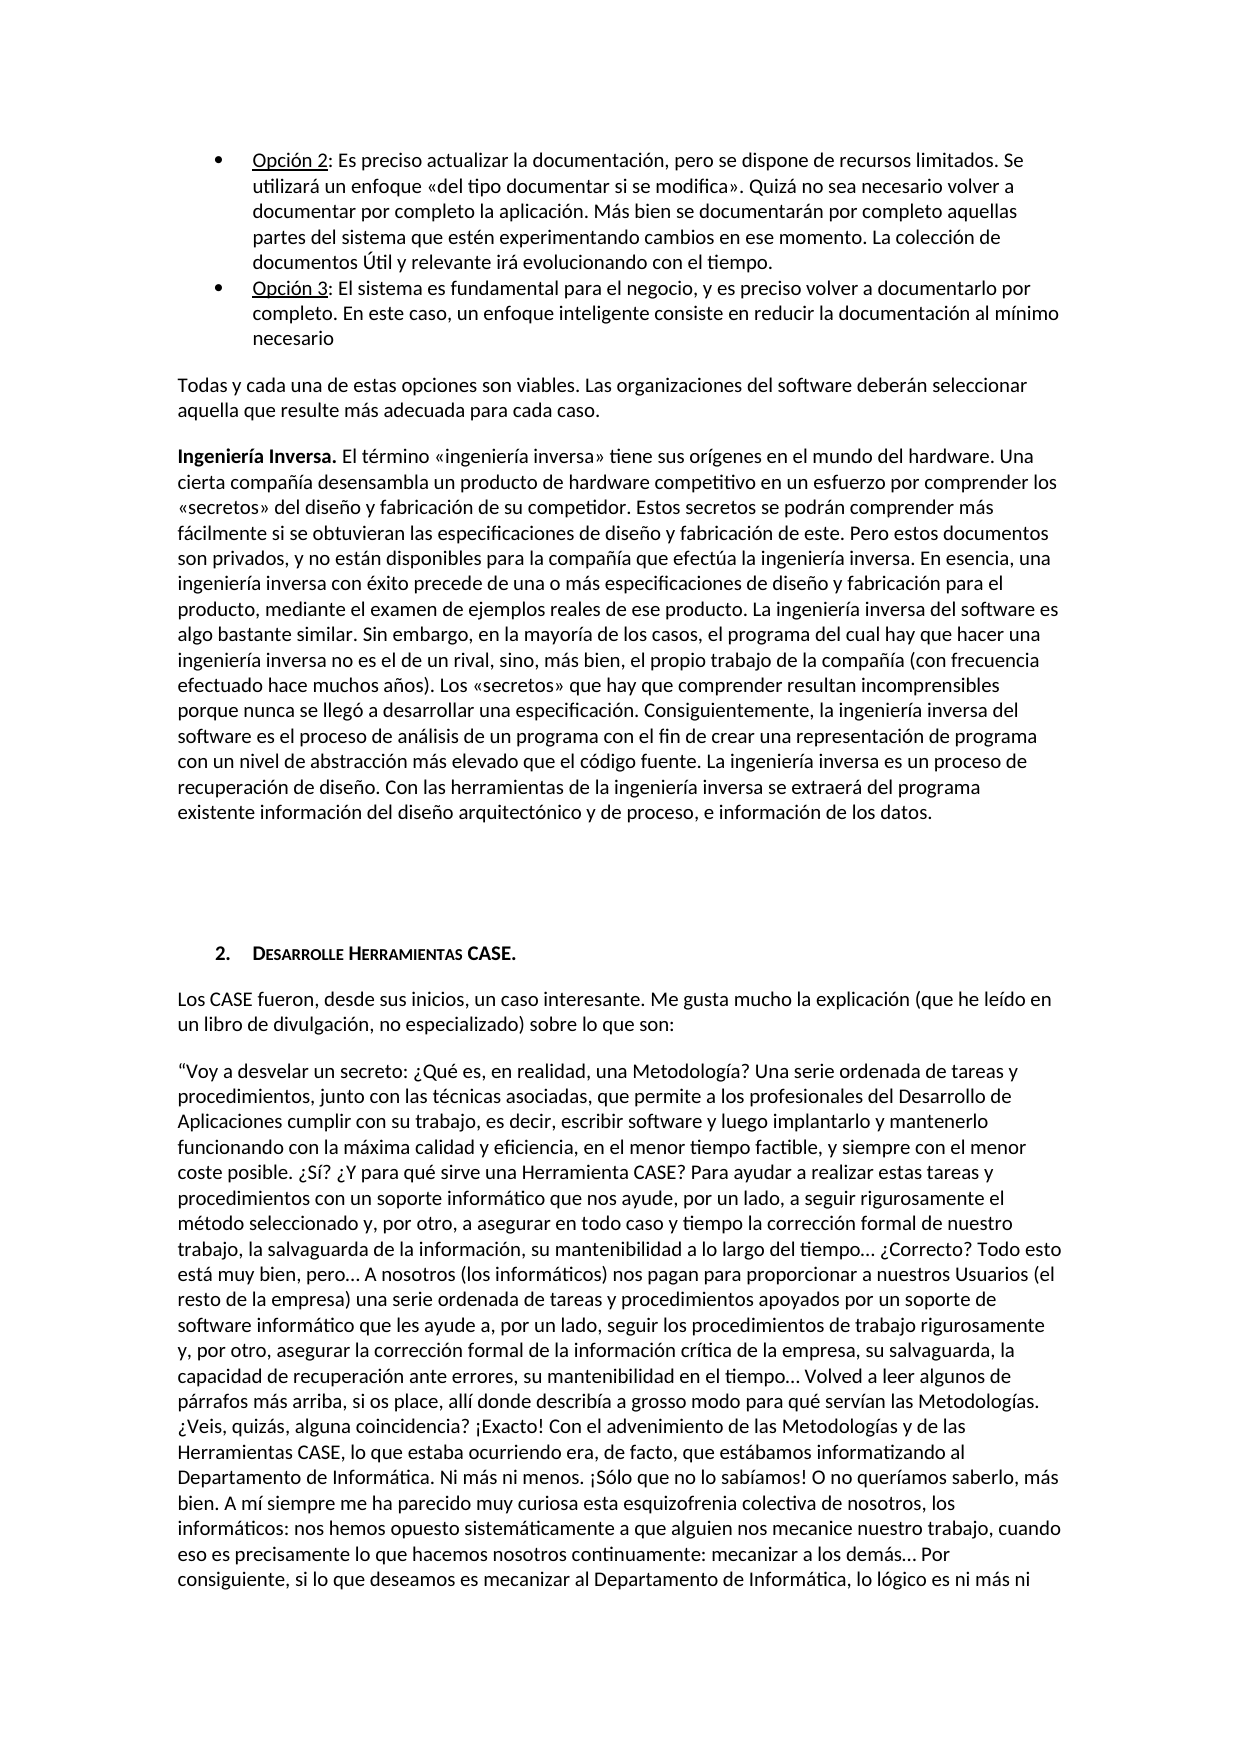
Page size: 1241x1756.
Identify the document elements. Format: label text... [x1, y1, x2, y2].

text Los CASE fueron, desde sus inicios, un caso interesante. Me gusta mucho la explicación (que he leído en un libro de divulgación, no especializado) sobre lo que son: [177, 986, 1063, 1037]
text Ingeniería Inversa. El término «ingeniería inversa» tiene sus orígenes en el mundo del hardware. Una cierta compañía desensambla un producto de hardware competitivo en un esfuerzo por comprender los «secretos» del diseño y fabricación de su competidor. Estos secretos se podrán comprender más fácilmente si se obtuvieran las especificaciones de diseño y fabricación de este. Pero estos documentos son privados, y no están disponibles para la compañía que efectúa la ingeniería inversa. En esencia, una ingeniería inversa con éxito precede de una o más especificaciones de diseño y fabricación para el producto, mediante el examen de ejemplos reales de ese producto. La ingeniería inversa del software es algo bastante similar. Sin embargo, en la mayoría de los casos, el programa del cual hay que hacer una ingeniería inversa no es el de un rival, sino, más bien, el propio trabajo de la compañía (con frecuencia efectuado hace muchos años). Los «secretos» que hay que comprender resultan incomprensibles porque nunca se llegó a desarrollar una especificación. Consiguientemente, la ingeniería inversa del software es el proceso de análisis de un programa con el fin de crear una representación de programa con un nivel de abstracción más elevado que el código fuente. La ingeniería inversa es un proceso de recuperación de diseño. Con las herramientas de la ingeniería inversa se extraerá del programa existente información del diseño arquitectónico y de proceso, e información de los datos. [177, 443, 1063, 825]
list Opción 2: Es preciso actualizar la documentación, pero se dispone de recursos limitados. Se utilizará un enfoque «del tipo documentar si se modifica». Quizá no sea necesario volver a documentar por completo la aplicación. Más bien se documentarán por completo aquellas partes del sistema que estén experimentando cambios en ese momento. La colección de documentos Útil y relevante irá evolucionando con el tiempo. [215, 148, 1063, 275]
list Opción 3: El sistema es fundamental para el negocio, y es preciso volver a documentarlo por completo. En este caso, un enfoque inteligente consiste en reducir la documentación al mínimo necesario [215, 275, 1063, 351]
list Desarrolle Herramientas CASE. [215, 940, 1063, 965]
text Todas y cada una de estas opciones son viables. Las organizaciones del software deberán seleccionar aquella que resulte más adecuada para cada caso. [177, 372, 1063, 423]
